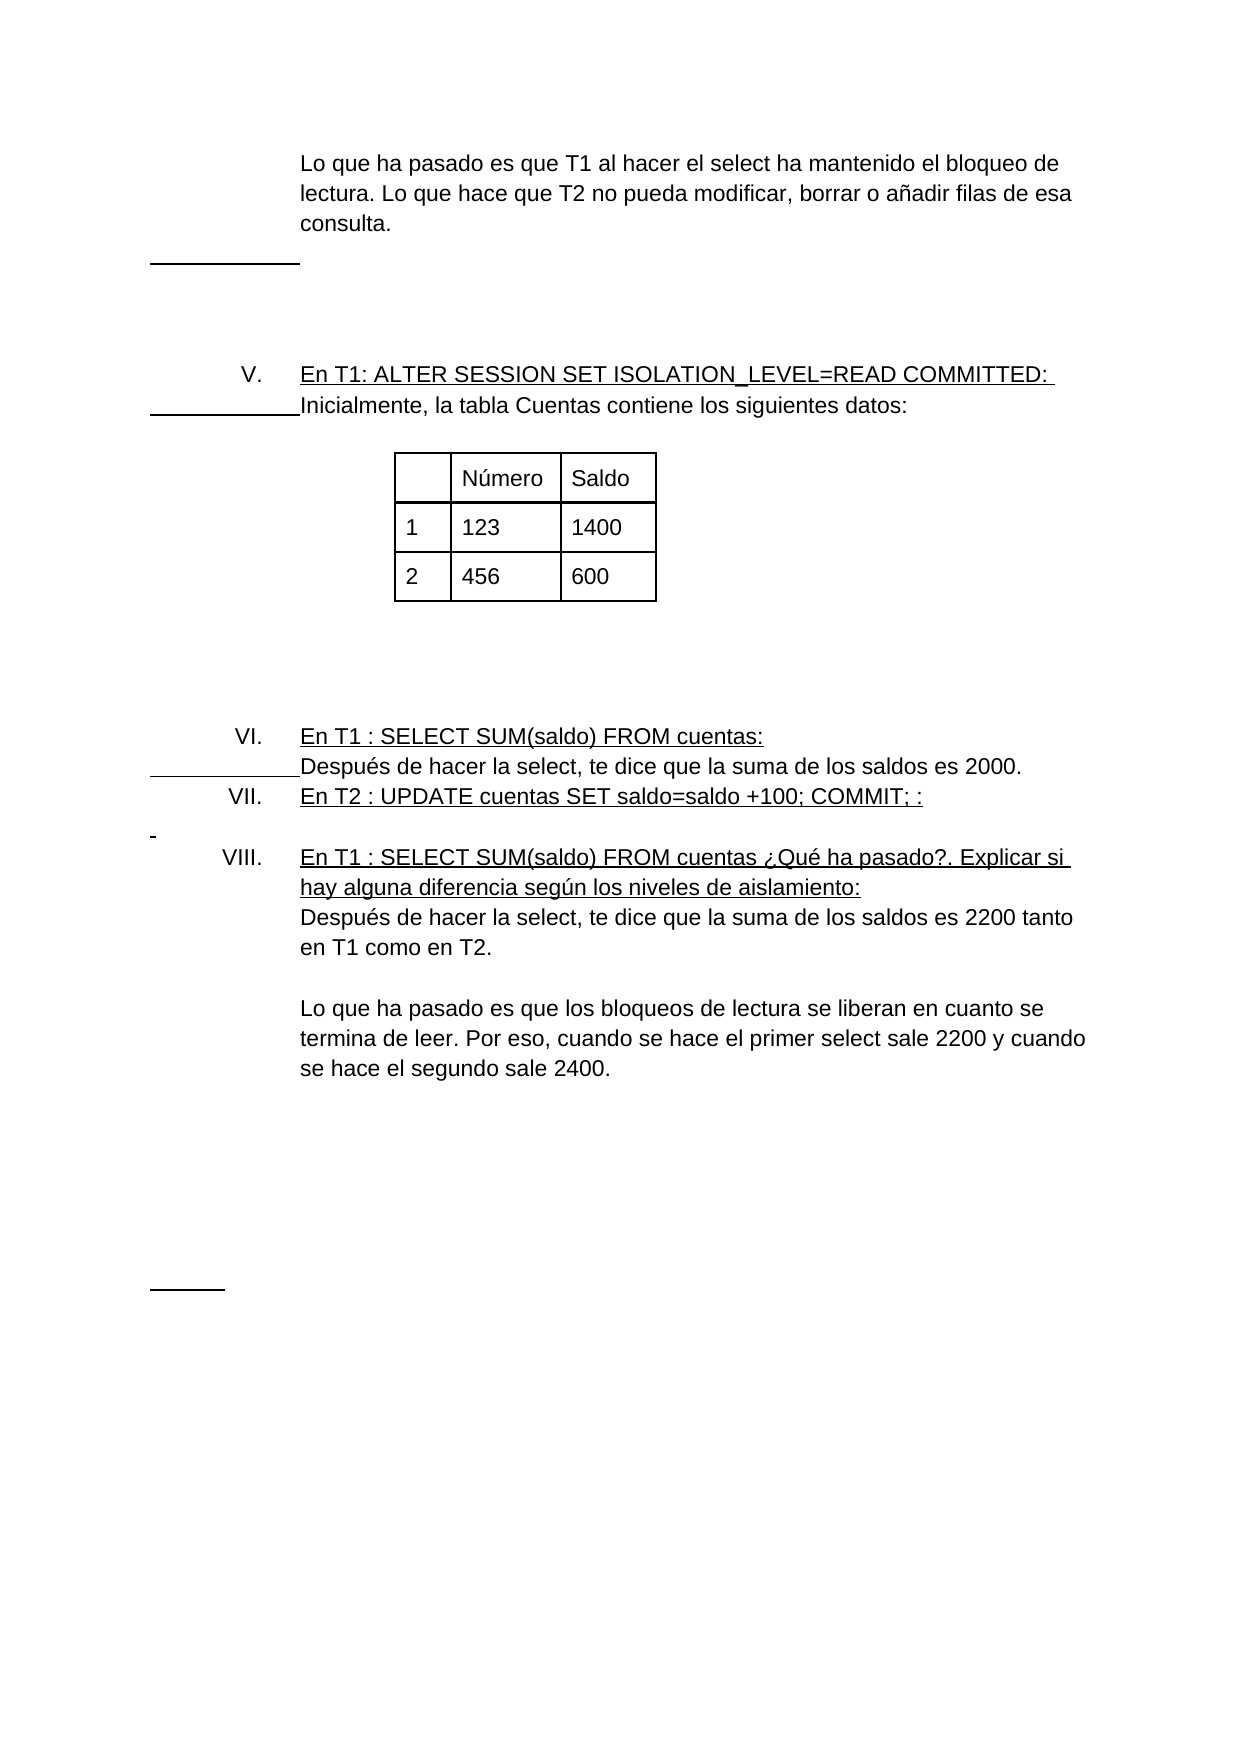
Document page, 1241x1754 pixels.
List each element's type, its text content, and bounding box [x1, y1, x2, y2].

table_cell 1400 [562, 504, 655, 551]
text Después de hacer la select, te dice que la suma de los saldos es 2000. [150, 753, 1090, 779]
table_header Saldo [562, 454, 655, 501]
table_cell 456 [452, 553, 560, 600]
text Después de hacer la select, te dice que la suma de los saldos es 2200 tanto en T1 como en T2. [300, 904, 1090, 961]
text Lo que ha pasado es que los bloqueos de lectura se liberan en cuanto se termina de leer. Por eso, cuando se hace el primer select sale 2200 y cuando se hace el segundo sale 2400. [300, 995, 1090, 1081]
list En T2 : UPDATE cuentas SET saldo=saldo +100; COMMIT; : [262, 783, 1090, 809]
text Lo que ha pasado es que T1 al hacer el select ha mantenido el bloqueo de lectura. Lo que hace que T2 no pueda modificar, borrar o añadir filas de esa consulta. [300, 150, 1090, 237]
table_cell 1 [396, 504, 450, 551]
list En T1: ALTER SESSION SET ISOLATION_LEVEL=READ COMMITTED: [262, 361, 1090, 388]
table_cell 600 [562, 553, 655, 600]
list En T1 : SELECT SUM(saldo) FROM cuentas: [262, 723, 1090, 749]
table_header Número [452, 454, 560, 501]
table_cell 2 [396, 553, 450, 600]
text Inicialmente, la tabla Cuentas contiene los siguientes datos: [150, 392, 1090, 418]
list En T1 : SELECT SUM(saldo) FROM cuentas ¿Qué ha pasado?. Explicar si hay alguna diferencia según los niveles de aislamiento: [262, 844, 1090, 900]
table_cell 123 [452, 504, 560, 551]
table_header [396, 454, 450, 501]
